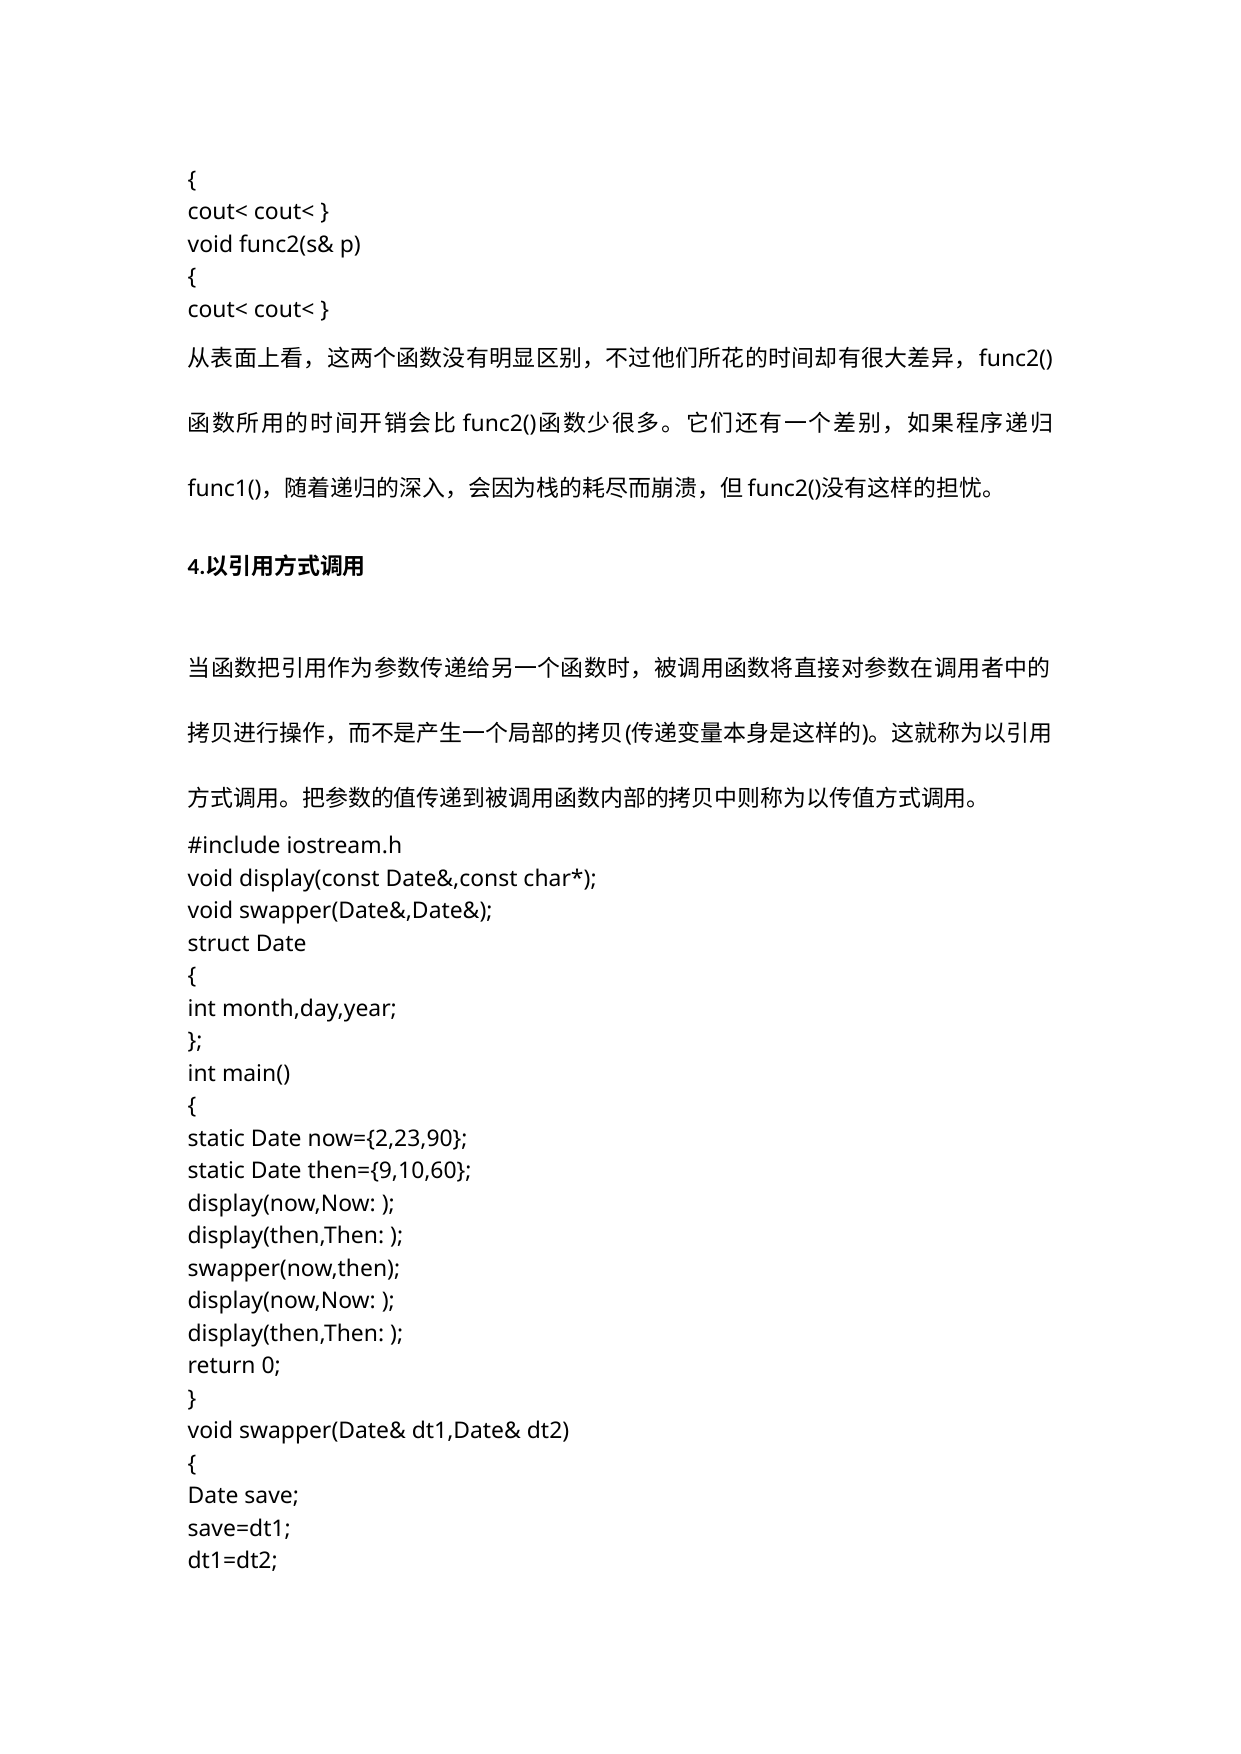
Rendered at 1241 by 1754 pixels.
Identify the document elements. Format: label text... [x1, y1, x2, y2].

text cout< cout< } [187, 292, 1053, 324]
text void swapper(Date& dt1,Date& dt2) [187, 1414, 1053, 1446]
text display(then,Then: ); [187, 1219, 1053, 1251]
text return 0; [187, 1349, 1053, 1381]
text { [187, 259, 1053, 292]
text { [187, 162, 1053, 194]
text { [187, 1446, 1053, 1479]
text dt1=dt2; [187, 1544, 1053, 1576]
text cout< cout< } [187, 194, 1053, 227]
text void display(const Date&,const char*); [187, 861, 1053, 894]
text static Date now={2,23,90}; [187, 1121, 1053, 1154]
text save=dt1; [187, 1511, 1053, 1544]
text Date save; [187, 1479, 1053, 1511]
text struct Date [187, 926, 1053, 959]
text int main() [187, 1056, 1053, 1089]
subtitle 4.以引用方式调用 [187, 532, 1053, 597]
text display(now,Now: ); [187, 1186, 1053, 1219]
text void swapper(Date&,Date&); [187, 894, 1053, 926]
text static Date then={9,10,60}; [187, 1154, 1053, 1186]
text { [187, 1089, 1053, 1121]
text 从表面上看，这两个函数没有明显区别，不过他们所花的时间却有很大差异，func2()函数所用的时间开销会比func2()函数少很多。它们还有一个差别，如果程序递归func1()，随着递归的深入，会因为栈的耗尽而崩溃，但func2()没有这样的担忧。 [187, 324, 1053, 519]
text display(now,Now: ); [187, 1284, 1053, 1316]
text int month,day,year; [187, 991, 1053, 1024]
text { [187, 959, 1053, 991]
text }; [187, 1024, 1053, 1056]
text #include iostream.h [187, 829, 1053, 861]
text swapper(now,then); [187, 1251, 1053, 1284]
text } [187, 1381, 1053, 1414]
text display(then,Then: ); [187, 1316, 1053, 1349]
text 当函数把引用作为参数传递给另一个函数时，被调用函数将直接对参数在调用者中的拷贝进行操作，而不是产生一个局部的拷贝(传递变量本身是这样的)。这就称为以引用方式调用。把参数的值传递到被调用函数内部的拷贝中则称为以传值方式调用。 [187, 634, 1053, 829]
text void func2(s& p) [187, 227, 1053, 259]
